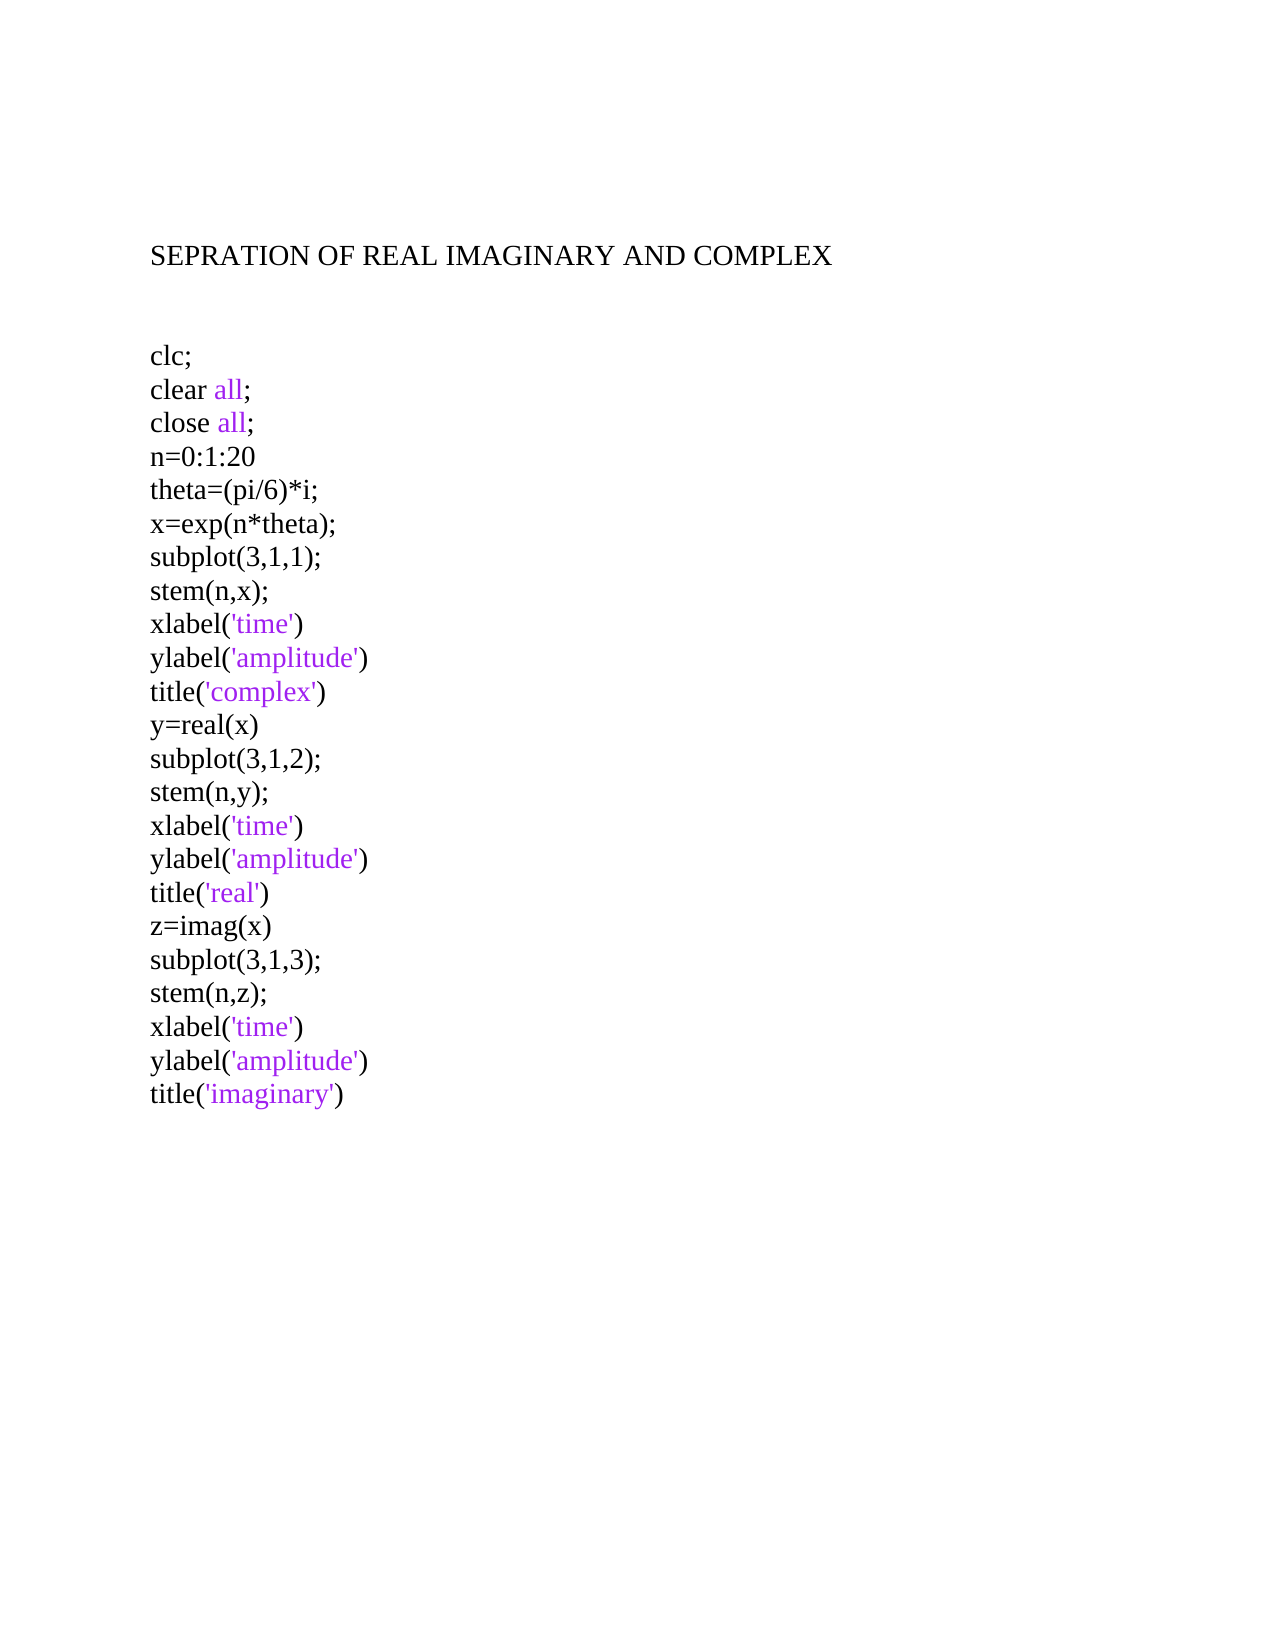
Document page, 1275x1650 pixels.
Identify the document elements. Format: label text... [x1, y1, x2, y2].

text title('real') [150, 875, 1125, 908]
text subplot(3,1,1); [150, 539, 1125, 573]
text title('complex') [150, 674, 1125, 707]
text stem(n,z); [150, 976, 1125, 1009]
text ylabel('amplitude') [150, 1043, 1125, 1076]
text xlabel('time') [150, 607, 1125, 640]
text x=exp(n*theta); [150, 506, 1125, 539]
text close all; [150, 405, 1125, 439]
text title('imaginary') [150, 1076, 1125, 1110]
text subplot(3,1,3); [150, 942, 1125, 976]
text z=imag(x) [150, 908, 1125, 942]
text stem(n,x); [150, 573, 1125, 607]
text ylabel('amplitude') [150, 640, 1125, 674]
text clc; [150, 338, 1125, 372]
text theta=(pi/6)*i; [150, 472, 1125, 506]
text xlabel('time') [150, 808, 1125, 841]
text n=0:1:20 [150, 439, 1125, 472]
text ylabel('amplitude') [150, 841, 1125, 875]
text clear all; [150, 372, 1125, 405]
text stem(n,y); [150, 774, 1125, 808]
text y=real(x) [150, 707, 1125, 741]
text xlabel('time') [150, 1009, 1125, 1043]
text subplot(3,1,2); [150, 741, 1125, 774]
text SEPRATION OF REAL IMAGINARY AND COMPLEX [150, 238, 1125, 271]
